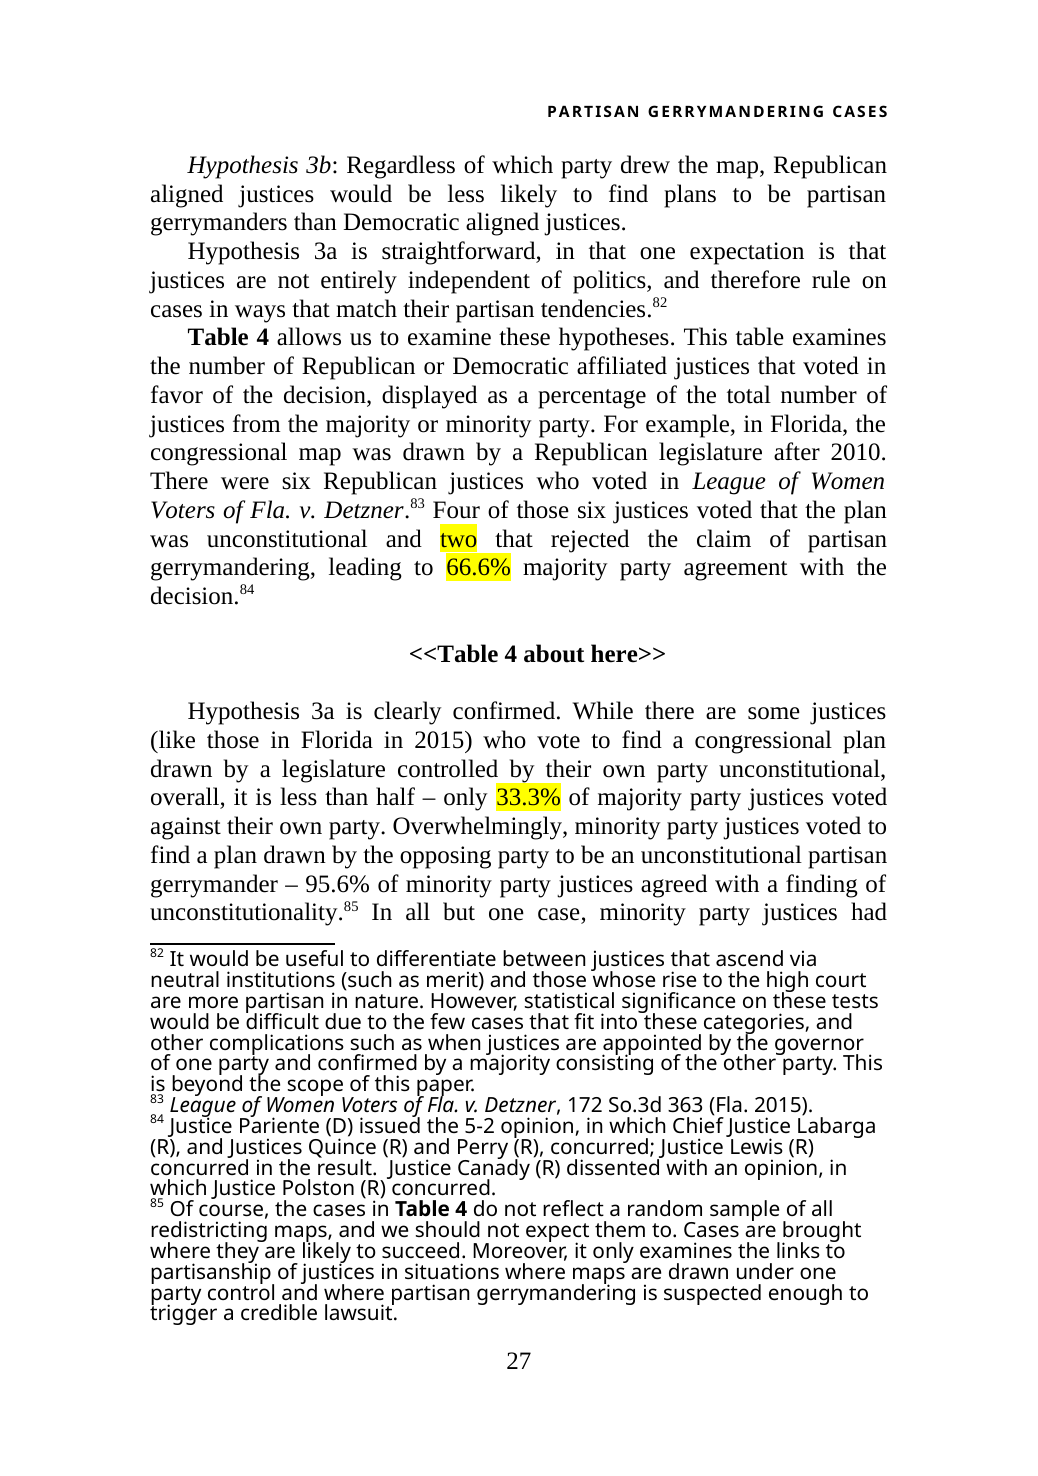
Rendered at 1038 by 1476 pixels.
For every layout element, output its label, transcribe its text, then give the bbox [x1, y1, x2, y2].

text Table 4 allows us to examine these hypotheses. This table examines the number of Republican or Democratic affiliated justices that voted in favor of the decision, displayed as a percentage of the total number of justices from the majority or minority party. For example, in Florida, the congressional map was drawn by a Republican legislature after 2010. There were six Republican justices who voted in League of Women Voters of Fla. v. Detzner. Four of those six justices voted that the plan was unconstitutional and two that rejected the claim of partisan gerrymandering, leading to 66.6% majority party agreement with the decision. [150, 322, 887, 610]
text <<Table 4 about here>> [150, 639, 887, 667]
text Hypothesis 3b: Regardless of which party drew the map, Republican aligned justices would be less likely to find plans to be partisan gerrymanders than Democratic aligned justices. [150, 150, 887, 236]
text Hypothesis 3a is clearly confirmed. While there are some justices (like those in Florida in 2015) who vote to find a congressional plan drawn by a legislature controlled by their own party unconstitutional, overall, it is less than half – only 33.3% of majority party justices voted against their own party. Overwhelmingly, minority party justices voted to find a plan drawn by the opposing party to be an unconstitutional partisan gerrymander – 95.6% of minority party justices agreed with a finding of unconstitutionality. In all but one case, minority party justices had 100% agreement with a finding of unconstitutionality, with the remaining case at 80% agreement. But, because all but one of the legislatively drawn maps we are examining are drawn by legislatures under Republican control, we cannot fully rule out the potential confound (Hypothesis 3b) that Republicans are simply unwilling to read a restraint on partisan gerrymandering into their state constitution, while Democrats are much more willing to do so. In the one state where the plan was overturned (and reached the highest court) and the map was drawn by a Democratic legislature (New York), the Republican leaning justice voted to find the map unconstitutional. In Ohio, the Republican chief justice Maureen O'Connor voted to overturn the Republican drawn plan (multiple times), and as noted earlier, four justices in Florida voted against their own party’s congressional plan (in 2015). [150, 696, 887, 926]
text Hypothesis 3a is straightforward, in that one expectation is that justices are not entirely independent of politics, and therefore rule on cases in ways that match their partisan tendencies. [150, 236, 887, 322]
